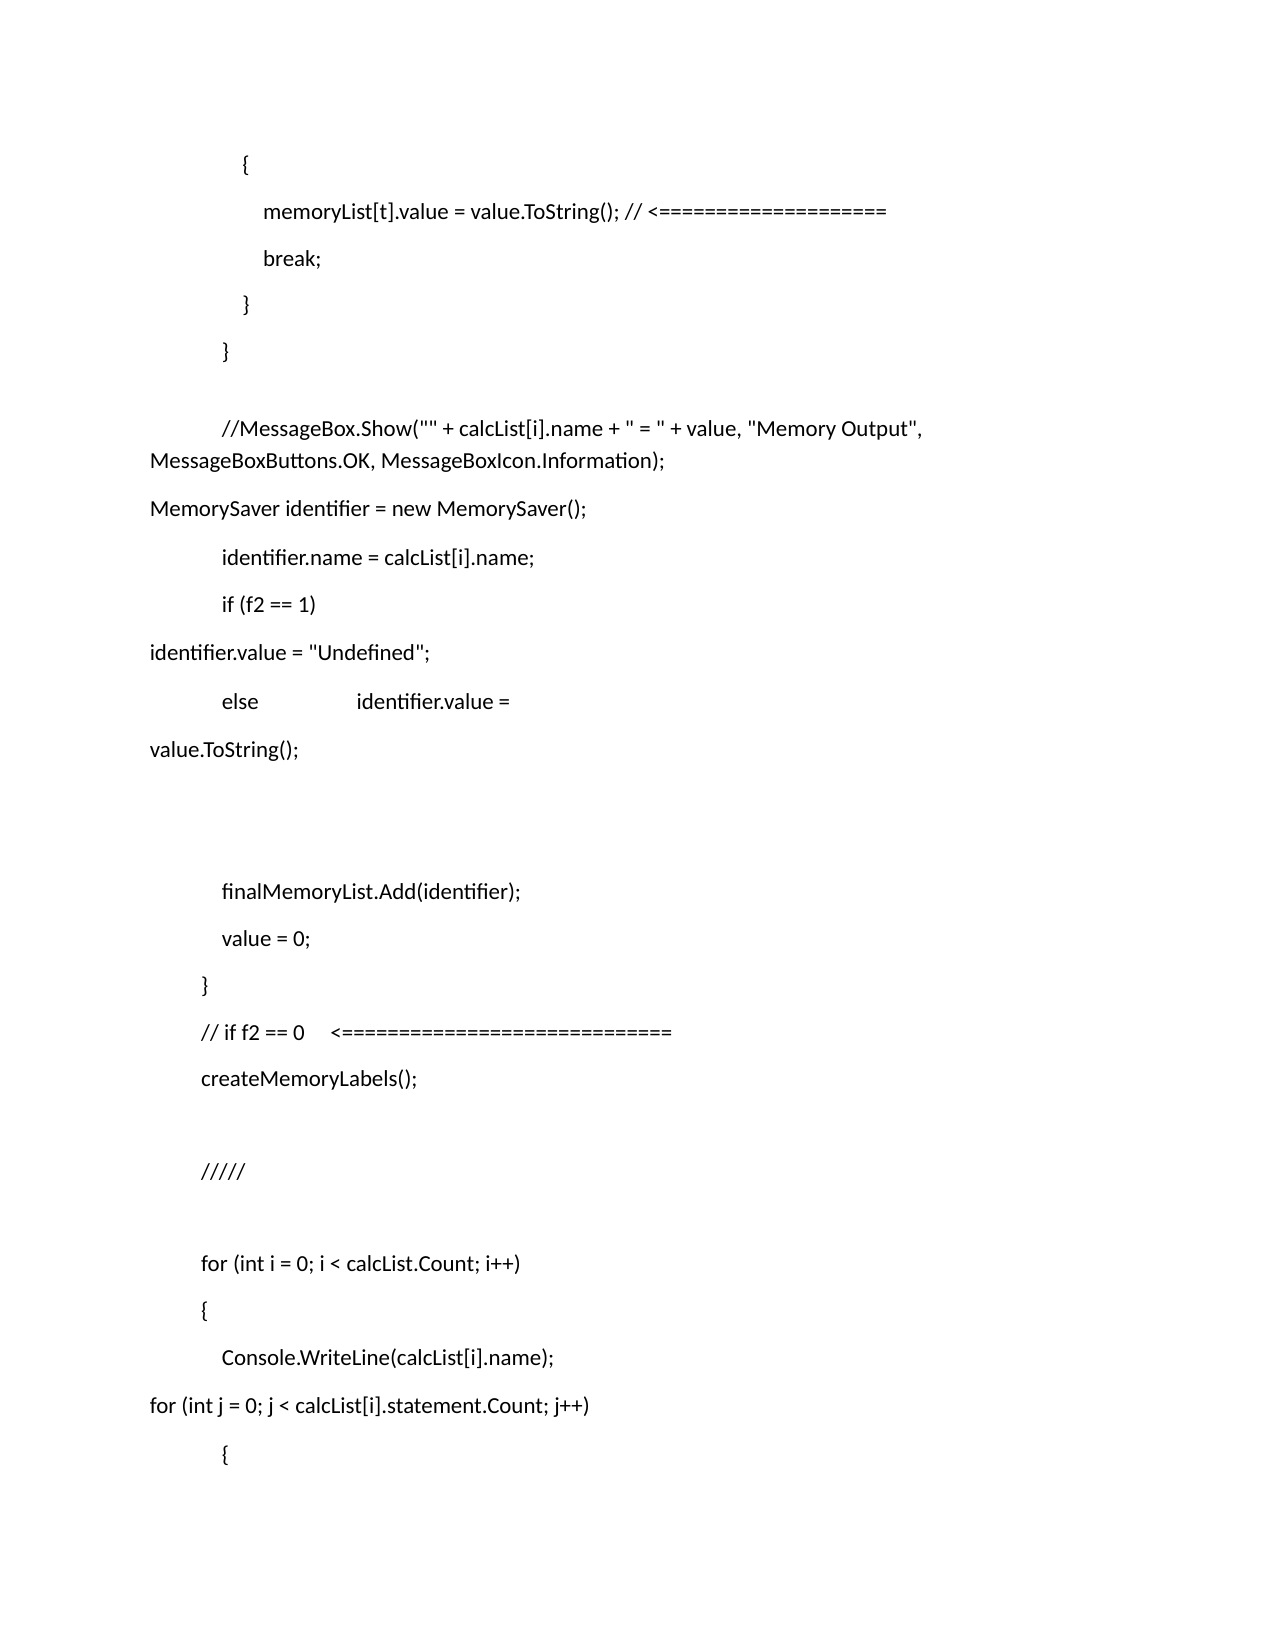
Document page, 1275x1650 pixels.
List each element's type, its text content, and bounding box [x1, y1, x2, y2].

text identifier.name = calcList[i].name; [149, 543, 1043, 571]
text { [149, 150, 1043, 178]
text ///// [149, 1157, 1043, 1185]
text value = 0; [149, 924, 1043, 952]
text for (int i = 0; i < calcList.Count; i++) [149, 1249, 1043, 1277]
text break; [149, 244, 1043, 272]
text } [149, 291, 1043, 319]
text // if f2 == 0 <============================= [149, 1018, 1043, 1046]
text MessageBoxButtons.OK, MessageBoxIcon.Information); MemorySaver identifier = new MemorySaver(); [149, 446, 793, 523]
text } [149, 337, 1043, 366]
text } [149, 971, 1043, 999]
text finalMemoryList.Add(identifier); [149, 877, 1043, 905]
text Console.WriteLine(calcList[i].name); for (int j = 0; j < calcList[i].statement.Count; j++) [149, 1343, 653, 1420]
text createMemoryLabels(); [149, 1064, 1043, 1093]
text if (f2 == 1) identifier.value = "Undefined"; [149, 590, 490, 666]
text { [149, 1440, 1043, 1468]
text { [149, 1296, 1043, 1324]
text memoryList[t].value = value.ToString(); // <==================== [149, 197, 1043, 225]
text //MessageBox.Show("" + calcList[i].name + " = " + value, "Memory Output", [149, 414, 1043, 443]
text else identifier.value = value.ToString(); [149, 687, 528, 763]
